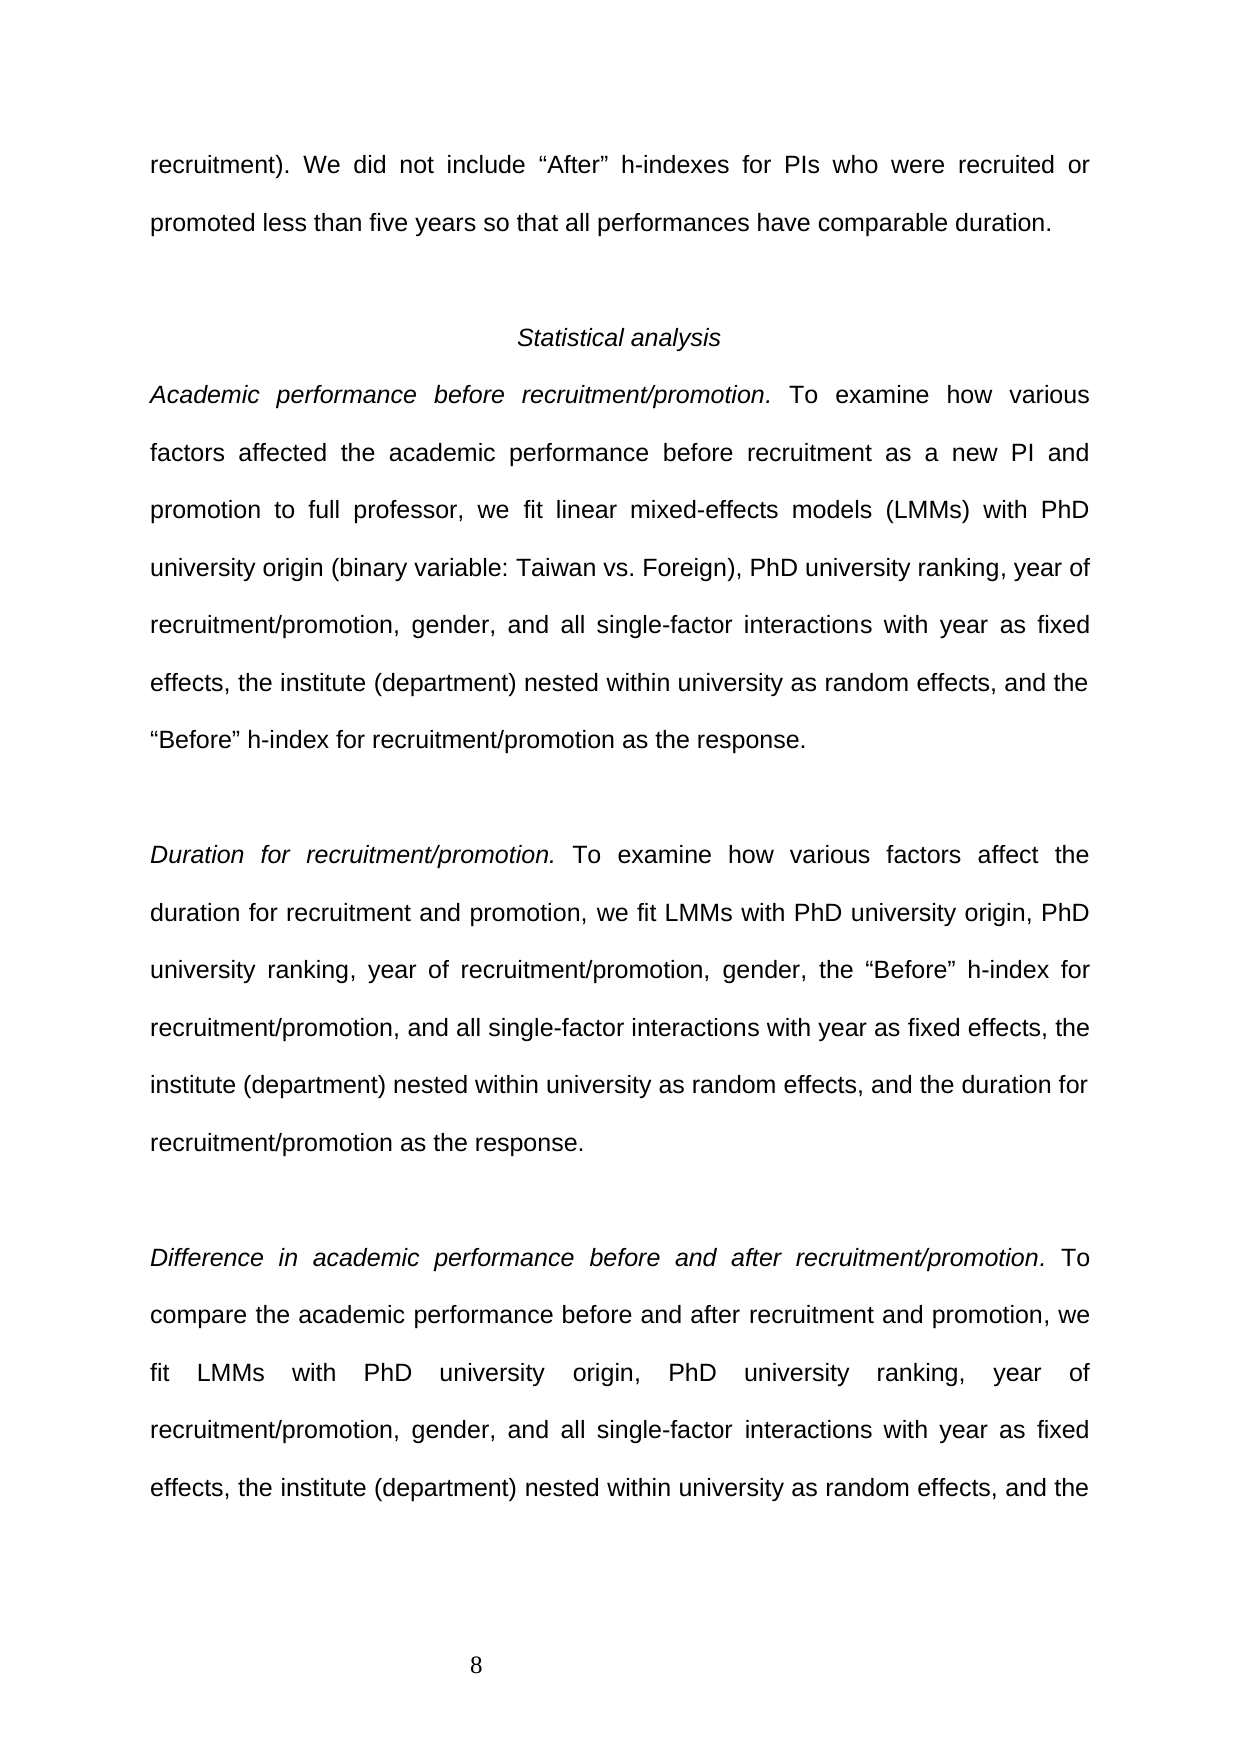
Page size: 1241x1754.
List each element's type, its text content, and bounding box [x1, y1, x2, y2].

text Duration for recruitment/promotion. To examine how various factors affect the duration for recruitment and promotion, we fit LMMs with PhD university origin, PhD university ranking, year of recruitment/promotion, gender, the “Before” h-index for recruitment/promotion, and all single-factor interactions with year as fixed effects, the institute (department) nested within university as random effects, and the duration for recruitment/promotion as the response. [150, 840, 1090, 1156]
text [150, 1242, 1090, 1501]
list Statistical analysis [150, 322, 1090, 351]
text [150, 150, 1090, 236]
text Academic performance before recruitment/promotion. To examine how various factors affected the academic performance before recruitment as a new PI and promotion to full professor, we fit linear mixed-effects models (LMMs) with PhD university origin (binary variable: Taiwan vs. Foreign), PhD university ranking, year of recruitment/promotion, gender, and all single-factor interactions with year as fixed effects, the institute (department) nested within university as random effects, and the “Before” h-index for recruitment/promotion as the response. [150, 380, 1090, 754]
